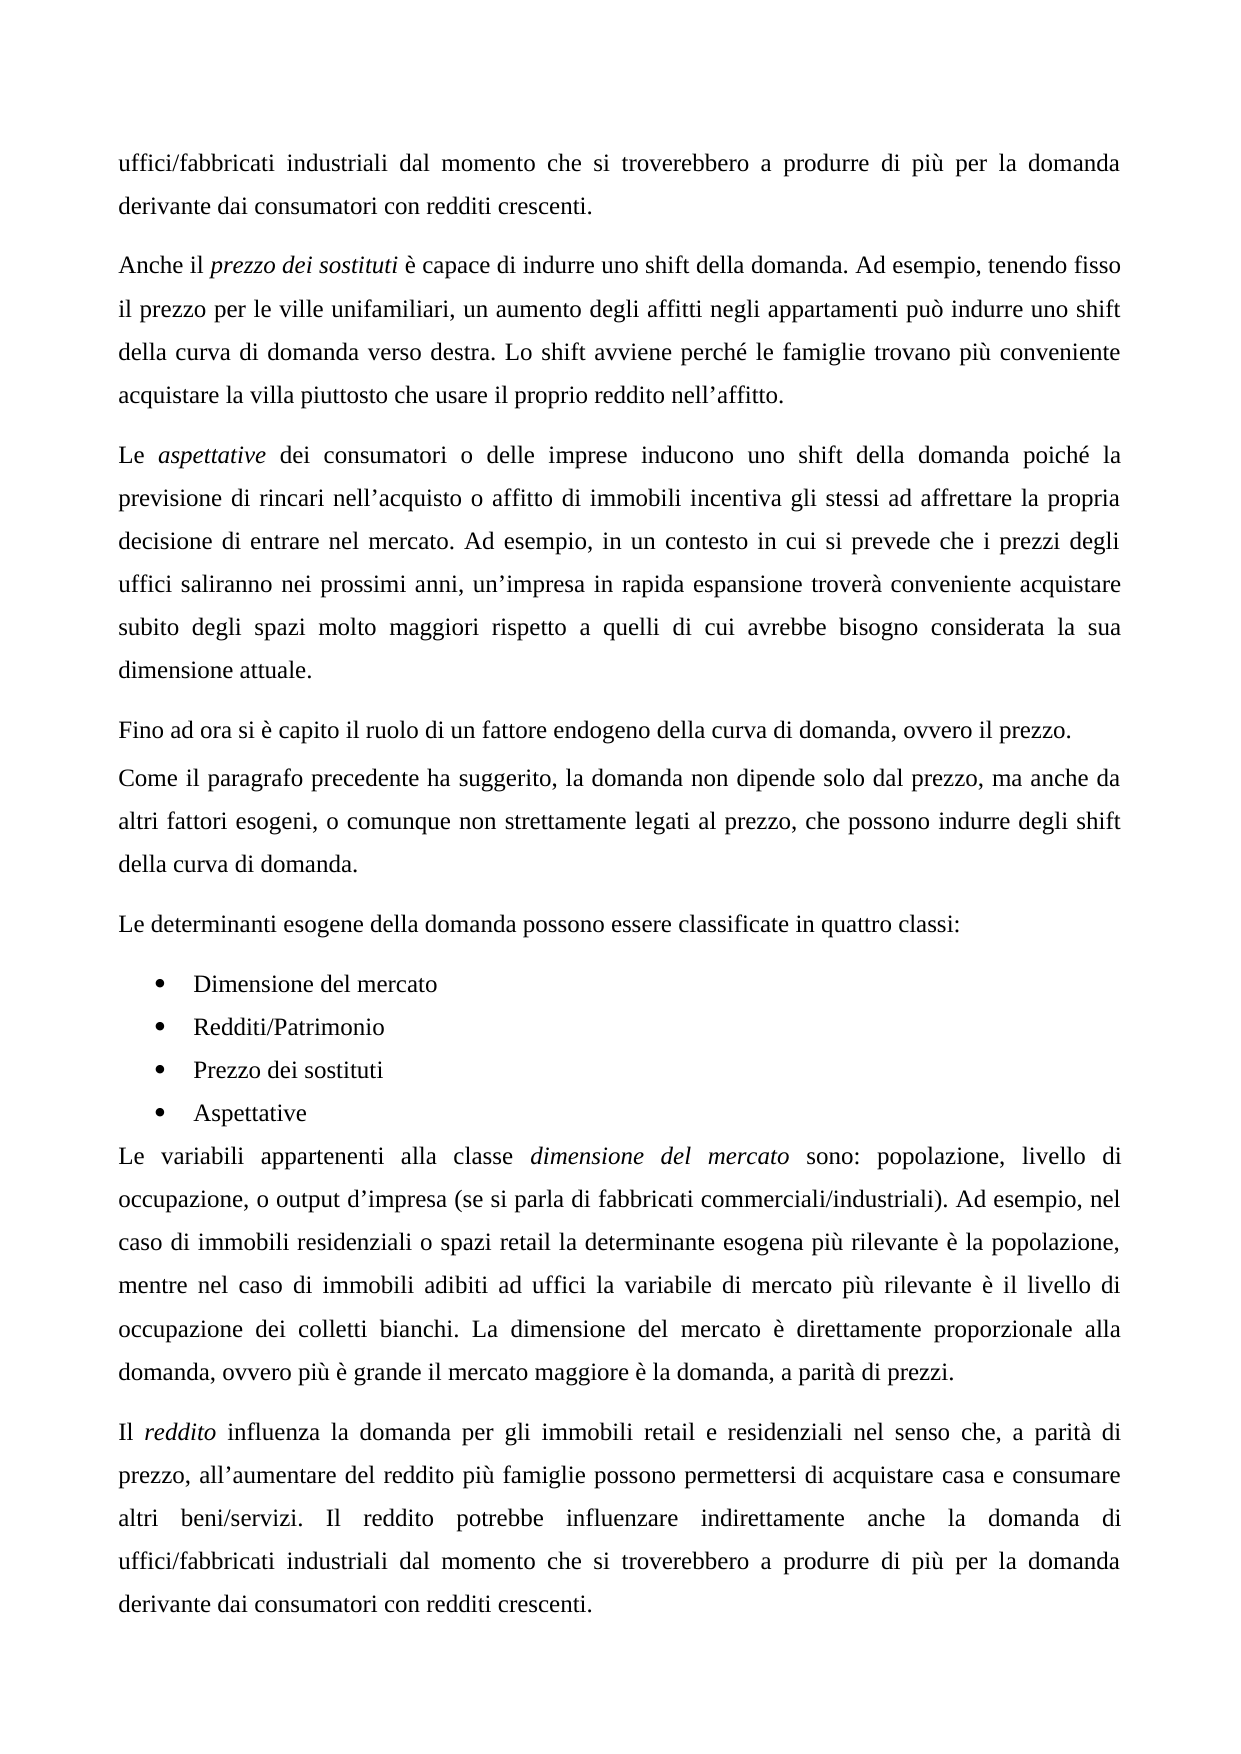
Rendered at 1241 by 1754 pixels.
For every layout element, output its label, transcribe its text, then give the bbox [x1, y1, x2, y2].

list Dimensione del mercato [156, 969, 1122, 997]
text Come il paragrafo precedente ha suggerito, la domanda non dipende solo dal prezzo, ma anche da altri fattori esogeni, o comunque non strettamente legati al prezzo, che possono indurre degli shift della curva di domanda. [118, 763, 1122, 878]
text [118, 148, 1122, 219]
list Redditi/Patrimonio [156, 1012, 1122, 1041]
text Anche il prezzo dei sostituti è capace di indurre uno shift della domanda. Ad esempio, tenendo fisso il prezzo per le ville unifamiliari, un aumento degli affitti negli appartamenti può indurre uno shift della curva di domanda verso destra. Lo shift avviene perché le famiglie trovano più conveniente acquistare la villa piuttosto che usare il proprio reddito nell’affitto. [118, 251, 1122, 409]
text Le variabili appartenenti alla classe dimensione del mercato sono: popolazione, livello di occupazione, o output d’impresa (se si parla di fabbricati commerciali/industriali). Ad esempio, nel caso di immobili residenziali o spazi retail la determinante esogena più rilevante è la popolazione, mentre nel caso di immobili adibiti ad uffici la variabile di mercato più rilevante è il livello di occupazione dei colletti bianchi. La dimensione del mercato è direttamente proporzionale alla domanda, ovvero più è grande il mercato maggiore è la domanda, a parità di prezzi. [118, 1141, 1122, 1386]
list Aspettative [156, 1098, 1122, 1127]
text Le determinanti esogene della domanda possono essere classificate in quattro classi: [118, 909, 1122, 938]
list Prezzo dei sostituti [156, 1055, 1122, 1084]
text Fino ad ora si è capito il ruolo di un fattore endogeno della curva di domanda, ovvero il prezzo. [118, 715, 1122, 744]
text Le aspettative dei consumatori o delle imprese inducono uno shift della domanda poiché la previsione di rincari nell’acquisto o affitto di immobili incentiva gli stessi ad affrettare la propria decisione di entrare nel mercato. Ad esempio, in un contesto in cui si prevede che i prezzi degli uffici saliranno nei prossimi anni, un’impresa in rapida espansione troverà conveniente acquistare subito degli spazi molto maggiori rispetto a quelli di cui avrebbe bisogno considerata la sua dimensione attuale. [118, 440, 1122, 684]
